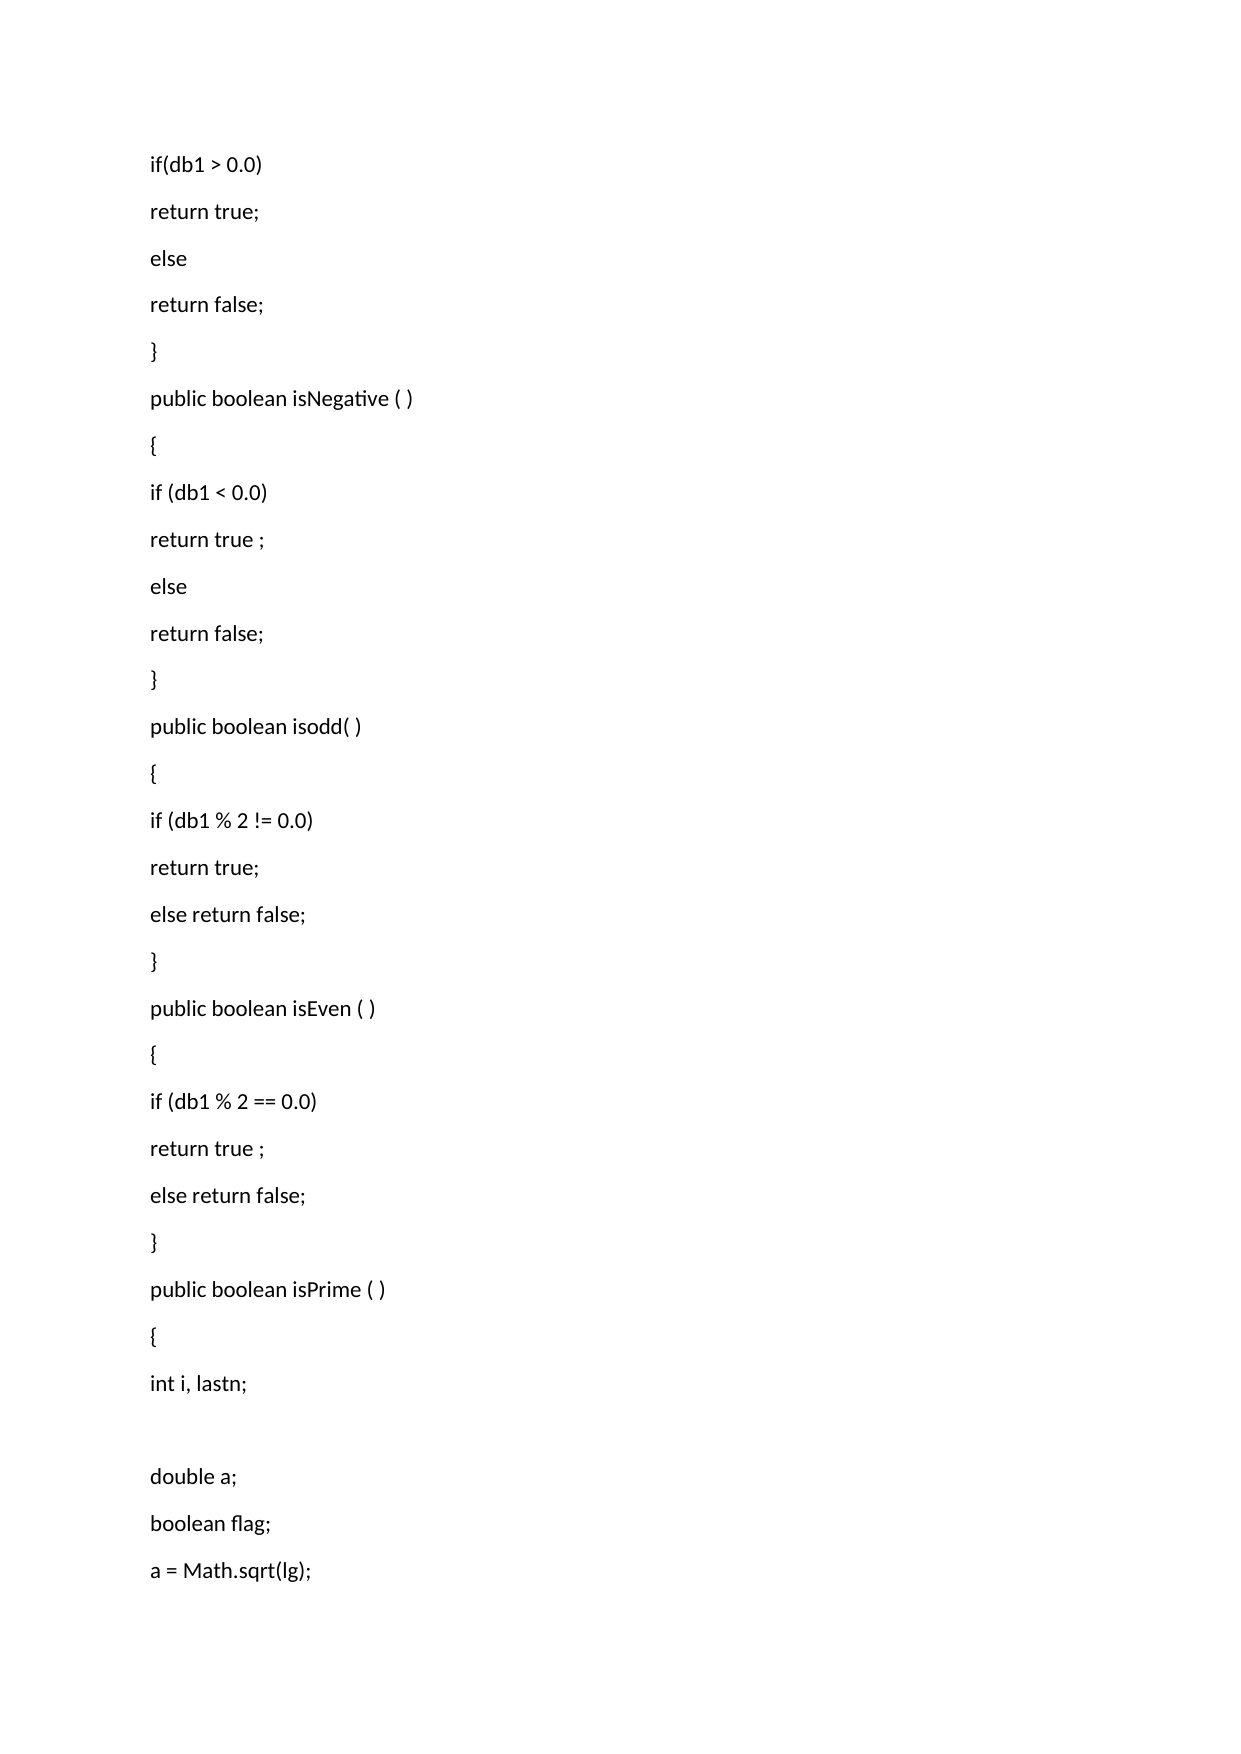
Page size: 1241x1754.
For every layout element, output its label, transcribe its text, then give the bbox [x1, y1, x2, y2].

text public boolean isodd( ) [150, 712, 1090, 741]
text return true; [150, 197, 1090, 225]
text a = Math.sqrt(lg); [150, 1556, 1090, 1584]
text public boolean isEven ( ) [150, 994, 1090, 1022]
text return true ; [150, 1134, 1090, 1162]
text double a; [150, 1462, 1090, 1491]
text if (db1 < 0.0) [150, 478, 1090, 506]
text } [150, 947, 1090, 975]
text else [150, 572, 1090, 600]
text return false; [150, 619, 1090, 647]
text { [150, 1322, 1090, 1350]
text int i, lastn; [150, 1369, 1090, 1397]
text { [150, 759, 1090, 787]
text return false; [150, 291, 1090, 319]
text if (db1 % 2 != 0.0) [150, 806, 1090, 834]
text } [150, 337, 1090, 366]
text { [150, 1041, 1090, 1069]
text return true; [150, 853, 1090, 881]
text } [150, 1228, 1090, 1256]
text { [150, 431, 1090, 459]
text return true ; [150, 525, 1090, 553]
text if (db1 % 2 == 0.0) [150, 1087, 1090, 1116]
text if(db1 > 0.0) [150, 150, 1090, 178]
text public boolean isPrime ( ) [150, 1275, 1090, 1303]
text else return false; [150, 900, 1090, 928]
text else [150, 244, 1090, 272]
text else return false; [150, 1181, 1090, 1209]
text } [150, 666, 1090, 694]
text public boolean isNegative ( ) [150, 384, 1090, 412]
text boolean flag; [150, 1509, 1090, 1537]
